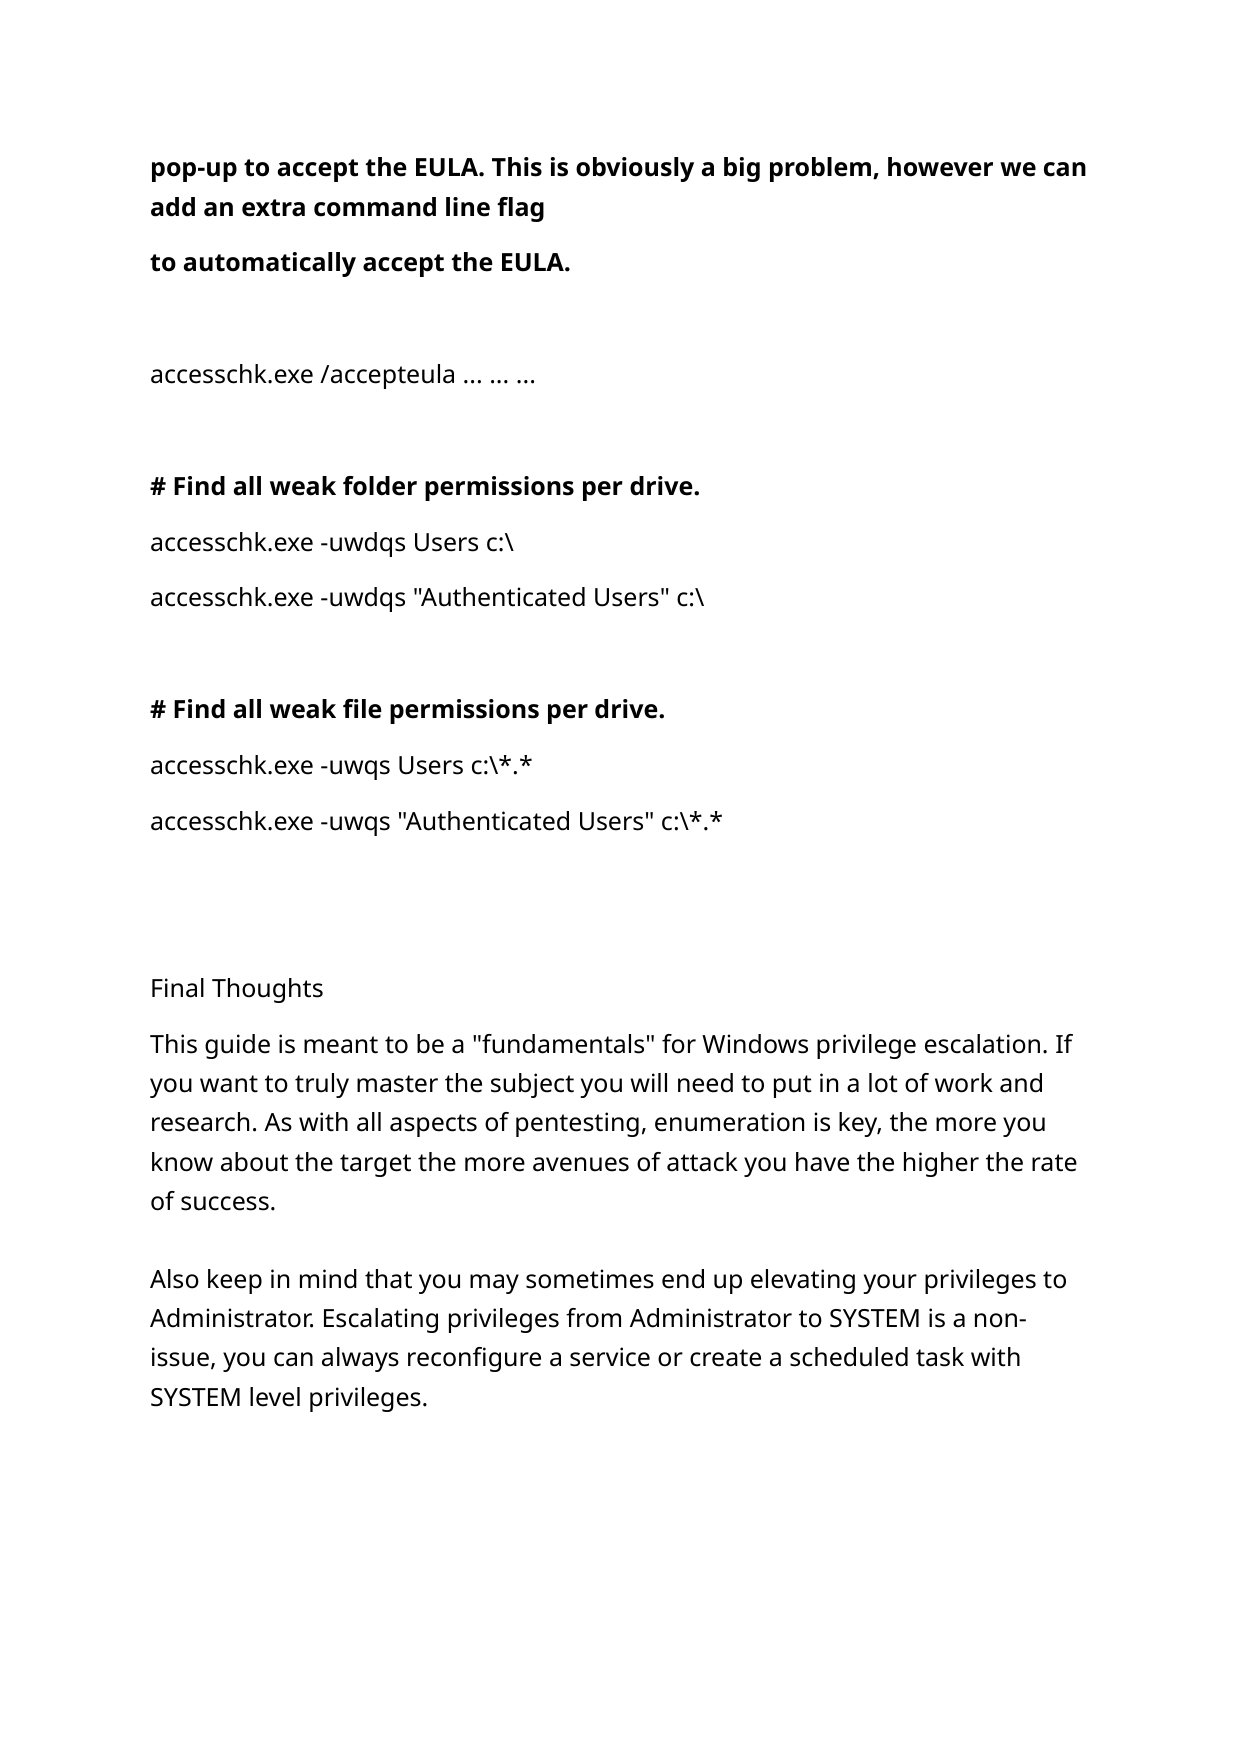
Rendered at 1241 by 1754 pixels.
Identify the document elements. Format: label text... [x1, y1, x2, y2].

text accesschk.exe -uwdqs "Authenticated Users" c:\ [150, 580, 1090, 614]
text accesschk.exe -uwdqs Users c:\ [150, 524, 1090, 558]
text to automatically accept the EULA. [150, 245, 1090, 279]
text pop-up to accept the EULA. This is obviously a big problem, however we can add an extra command line flag [150, 150, 1090, 223]
text This guide is meant to be a "fundamentals" for Windows privilege escalation. If you want to truly master the subject you will need to put in a lot of work and research. As with all aspects of pentesting, enumeration is key, the more you know about the target the more avenues of attack you have the higher the rate of success. Also keep in mind that you may sometimes end up elevating your privileges to Administrator. Escalating privileges from Administrator to SYSTEM is a non-issue, you can always reconfigure a service or create a scheduled task with SYSTEM level privileges. [150, 1027, 1090, 1413]
text accesschk.exe -uwqs "Authenticated Users" c:\*.* [150, 803, 1090, 837]
text accesschk.exe -uwqs Users c:\*.* [150, 747, 1090, 782]
text # Find all weak file permissions per drive. [150, 692, 1090, 726]
text accesschk.exe /accepteula ... ... ... [150, 357, 1090, 391]
text # Find all weak folder permissions per drive. [150, 468, 1090, 502]
text Final Thoughts [150, 971, 1090, 1005]
